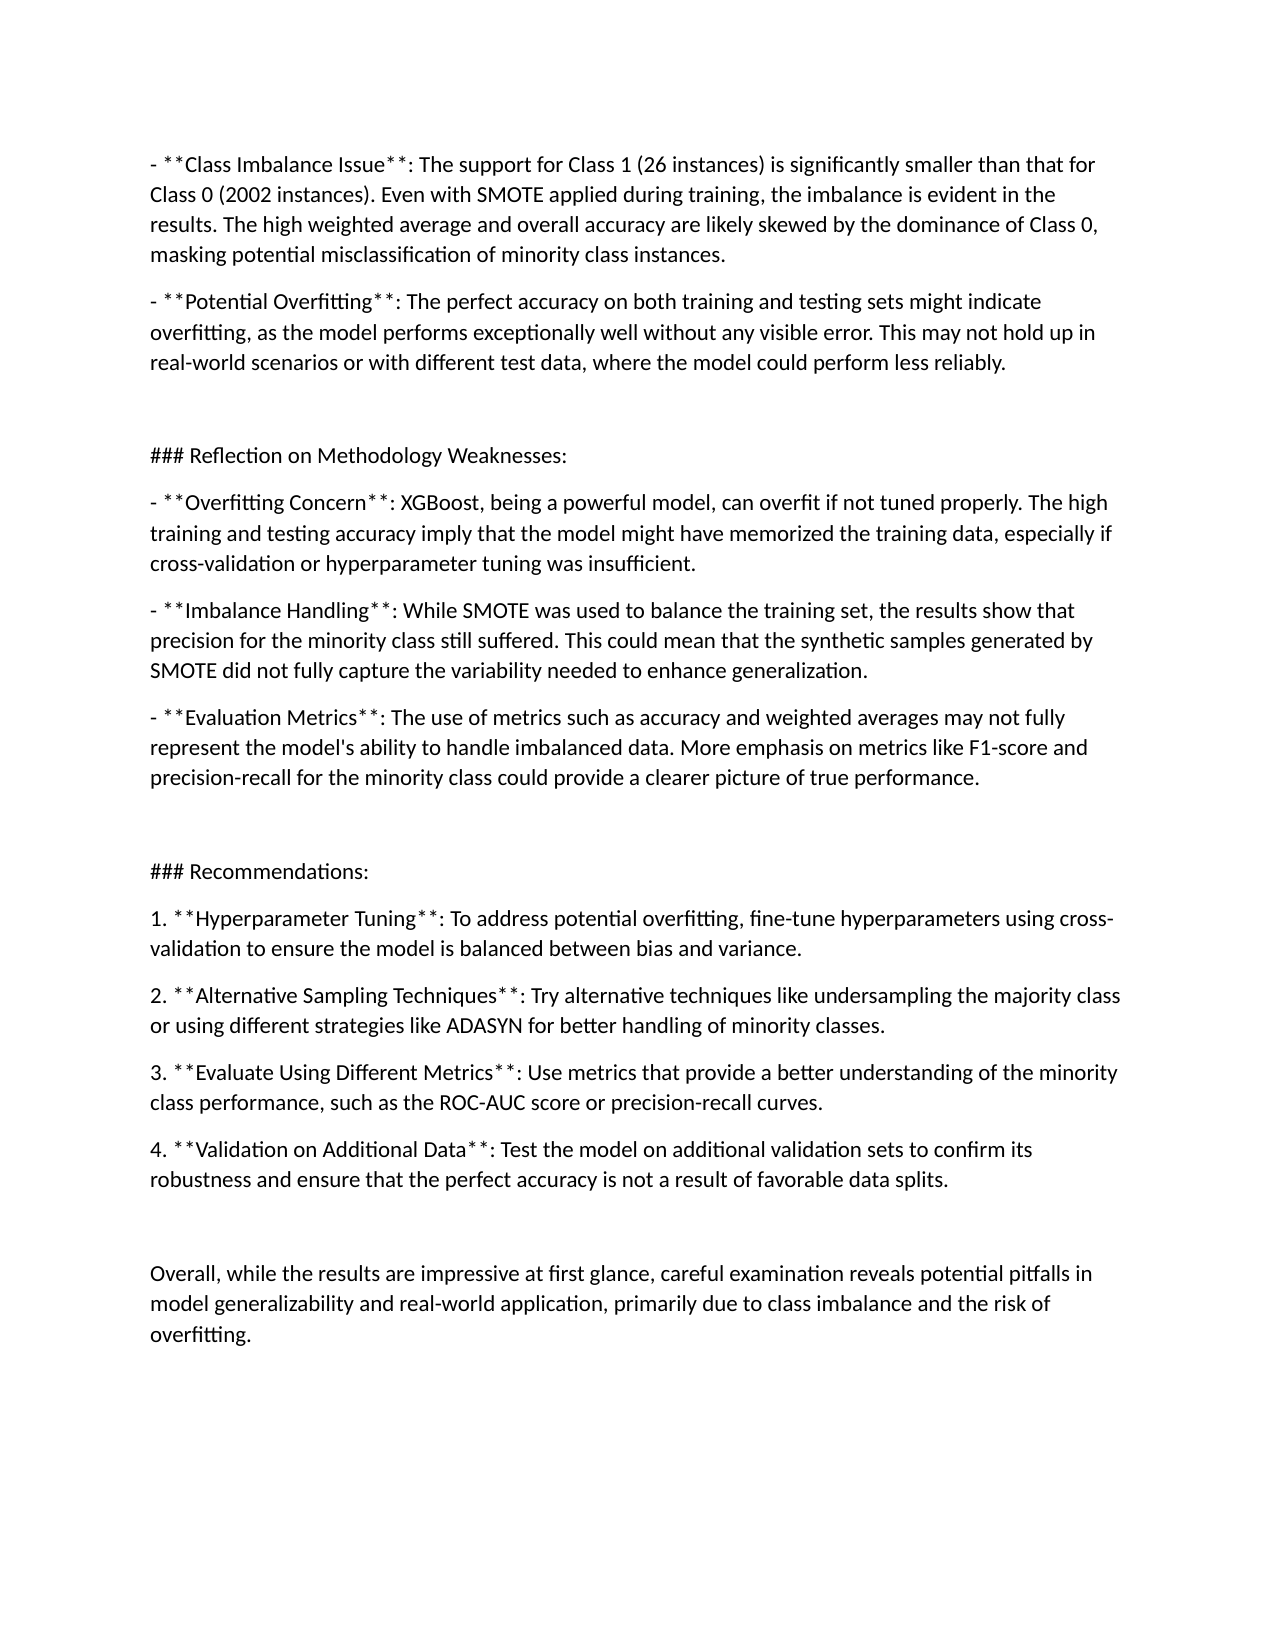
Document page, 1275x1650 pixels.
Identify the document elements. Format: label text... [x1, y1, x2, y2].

text - **Evaluation Metrics**: The use of metrics such as accuracy and weighted averages may not fully represent the model's ability to handle imbalanced data. More emphasis on metrics like F1-score and precision-recall for the minority class could provide a clearer picture of true performance. [150, 703, 1125, 792]
text - **Potential Overfitting**: The perfect accuracy on both training and testing sets might indicate overfitting, as the model performs exceptionally well without any visible error. This may not hold up in real-world scenarios or with different test data, where the model could perform less reliably. [150, 287, 1125, 376]
text - **Imbalance Handling**: While SMOTE was used to balance the training set, the results show that precision for the minority class still suffered. This could mean that the synthetic samples generated by SMOTE did not fully capture the variability needed to enhance generalization. [150, 596, 1125, 684]
text 1. **Hyperparameter Tuning**: To address potential overfitting, fine-tune hyperparameters using cross-validation to ensure the model is balanced between bias and variance. [150, 904, 1125, 962]
text Overall, while the results are impressive at first glance, careful examination reveals potential pitfalls in model generalizability and real-world application, primarily due to class imbalance and the risk of overfitting. [150, 1259, 1125, 1348]
text 3. **Evaluate Using Different Metrics**: Use metrics that provide a better understanding of the minority class performance, such as the ROC-AUC score or precision-recall curves. [150, 1058, 1125, 1117]
text 2. **Alternative Sampling Techniques**: Try alternative techniques like undersampling the majority class or using different strategies like ADASYN for better handling of minority classes. [150, 981, 1125, 1039]
text ### Reflection on Methodology Weaknesses: [150, 442, 1125, 470]
text - **Overfitting Concern**: XGBoost, being a powerful model, can overfit if not tuned properly. The high training and testing accuracy imply that the model might have memorized the training data, especially if cross-validation or hyperparameter tuning was insufficient. [150, 488, 1125, 577]
text ### Recommendations: [150, 857, 1125, 885]
text 4. **Validation on Additional Data**: Test the model on additional validation sets to confirm its robustness and ensure that the perfect accuracy is not a result of favorable data splits. [150, 1135, 1125, 1194]
text - **Class Imbalance Issue**: The support for Class 1 (26 instances) is significantly smaller than that for Class 0 (2002 instances). Even with SMOTE applied during training, the imbalance is evident in the results. The high weighted average and overall accuracy are likely skewed by the dominance of Class 0, masking potential misclassification of minority class instances. [150, 150, 1125, 269]
